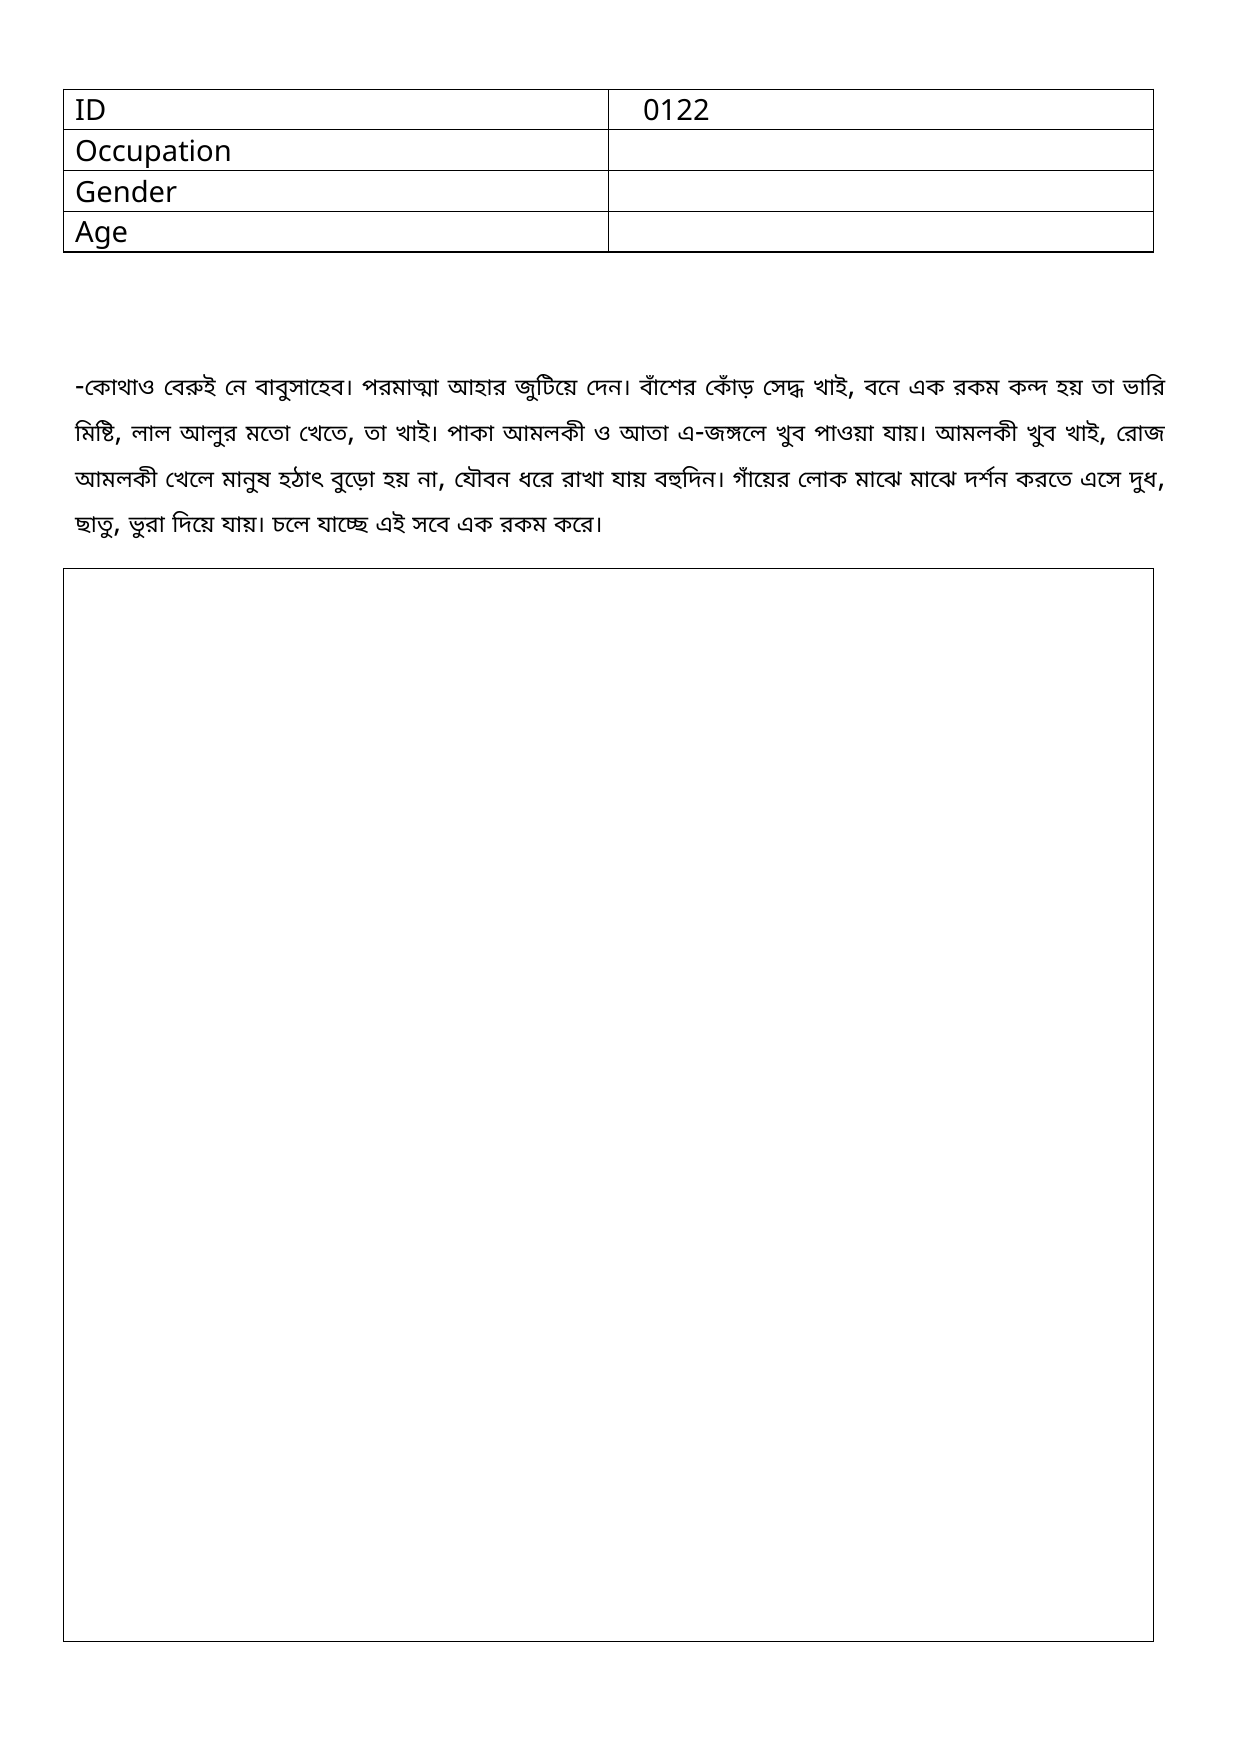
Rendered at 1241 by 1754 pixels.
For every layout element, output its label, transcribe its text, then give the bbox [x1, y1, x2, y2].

table_cell Age [64, 212, 608, 251]
table_header 0122 [609, 90, 1153, 129]
table_cell [609, 212, 1153, 251]
table_header [64, 569, 1153, 1641]
table_cell [609, 171, 1153, 211]
table_cell [609, 130, 1153, 170]
table_cell Occupation [64, 130, 608, 170]
table_cell Gender [64, 171, 608, 211]
table_header ID [64, 90, 608, 129]
text -কোথাও বেরুই নে বাবুসাহেব। পরমাত্মা আহার জুটিয়ে দেন। বাঁশের কোঁড় সেদ্ধ খাই, বনে এক রকম কন্দ হয় তা ভারি মিষ্টি, লাল আলুর মতো খেতে, তা খাই। পাকা আমলকী ও আতা এ-জঙ্গলে খুব পাওয়া যায়। আমলকী খুব খাই, রোজ আমলকী খেলে মানুষ হঠাৎ বুড়ো হয় না, যৌবন ধরে রাখা যায় বহুদিন। গাঁয়ের লোক মাঝে মাঝে দর্শন করতে এসে দুধ, ছাতু, ভুরা দিয়ে যায়। চলে যাচ্ছে এই সবে এক রকম করে। [75, 364, 1165, 541]
